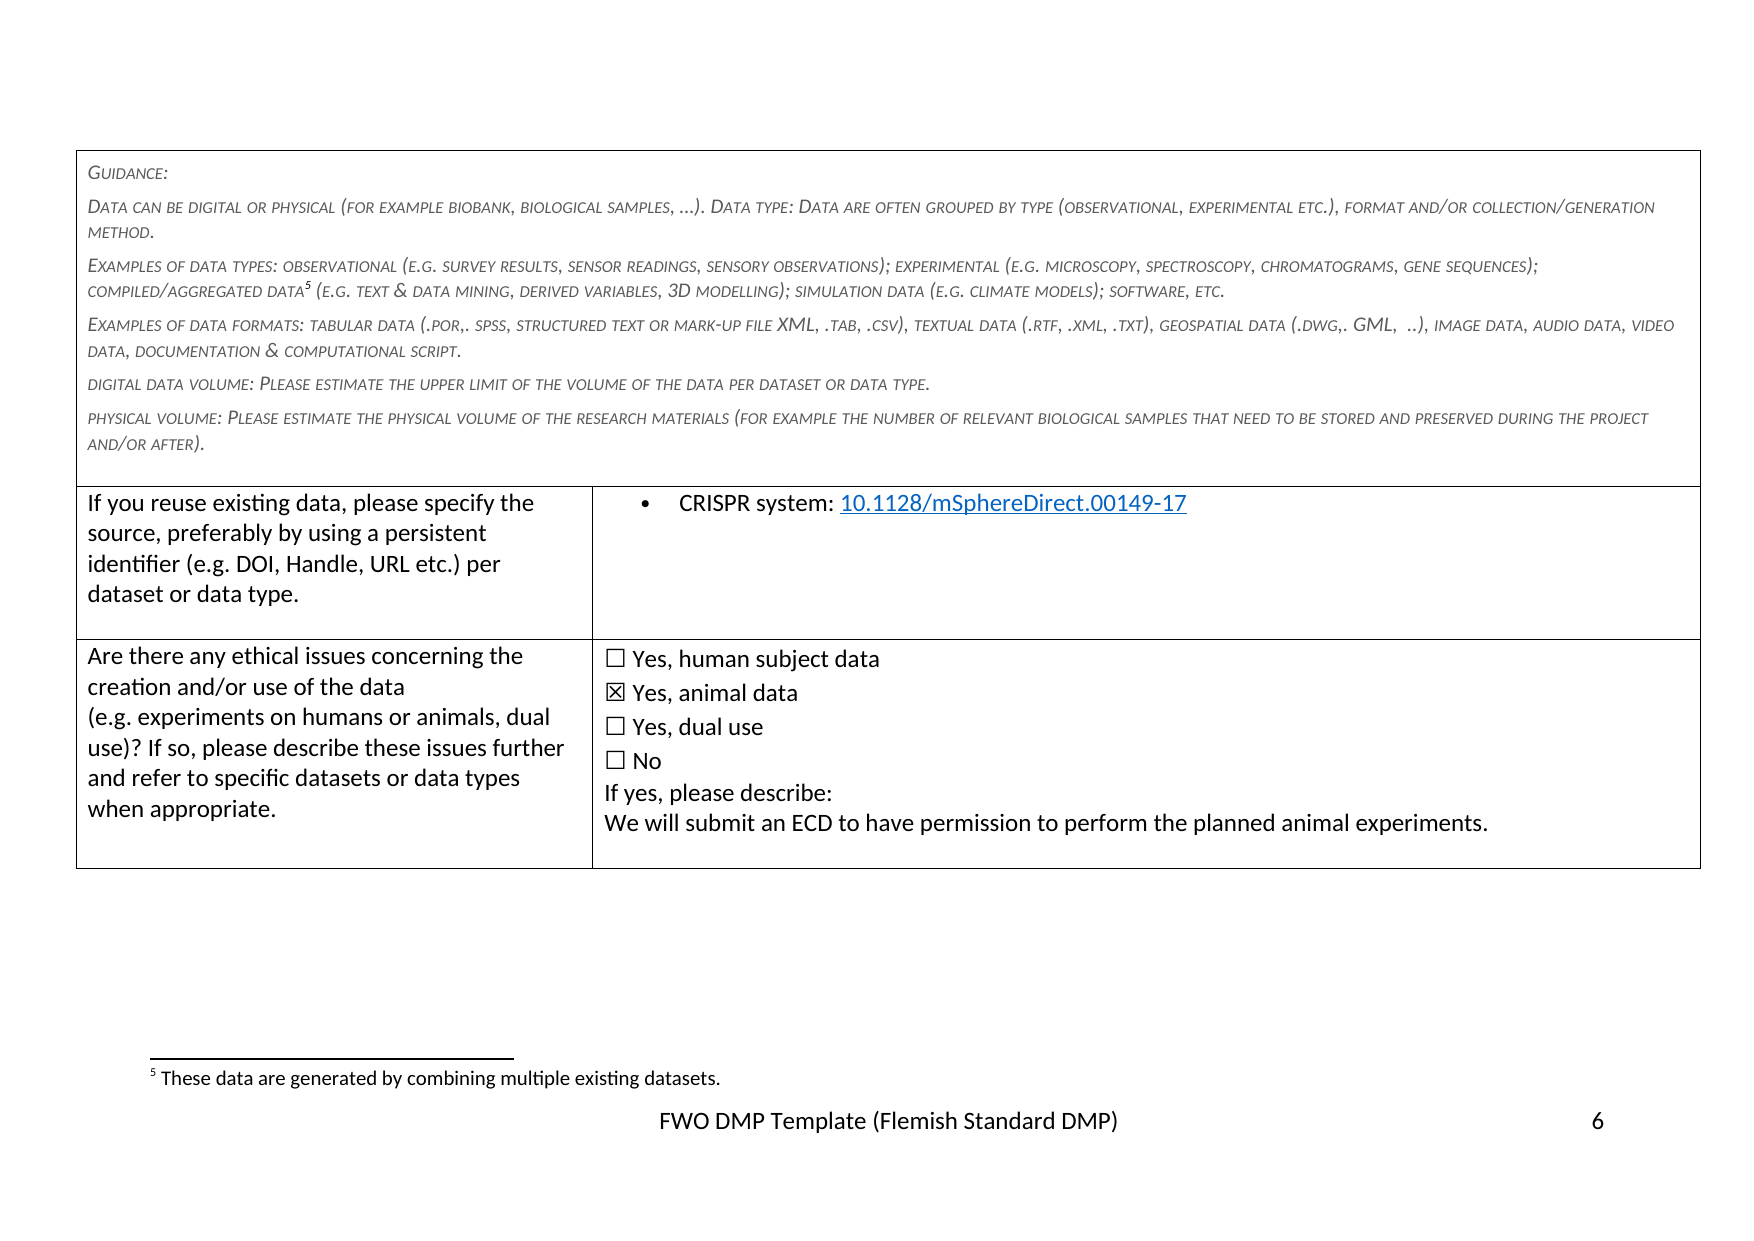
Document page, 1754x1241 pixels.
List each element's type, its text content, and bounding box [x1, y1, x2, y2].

table_cell CRISPR system: 10.1128/mSphereDirect.00149-17 [593, 487, 1700, 639]
table_cell Yes, human subject data Yes, animal data Yes, dual use No If yes, please describe: We will submit an ECD to have permission to perform the planned animal experiments. [593, 640, 1700, 868]
table_cell Are there any ethical issues concerning the creation and/or use of the data (e.g. experiments on humans or animals, dual use)? If so, please describe these issues further and refer to specific datasets or data types when appropriate. [77, 640, 592, 868]
table_cell Guidance: Data can be digital or physical (for example biobank, biological samples, …). Data type: Data are often grouped by type (observational, experimental etc.), format and/or collection/generation method. Examples of data types: observational (e.g. survey results, sensor readings, sensory observations); experimental (e.g. microscopy, spectroscopy, chromatograms, gene sequences); compiled/aggregated data (e.g. text & data mining, derived variables, 3D modelling); simulation data (e.g. climate models); software, etc. Examples of data formats: tabular data (.por,. spss, structured text or mark-up file XML, .tab, .csv), textual data (.rtf, .xml, .txt), geospatial data (.dwg,. GML, ..), image data, audio data, video data, documentation & computational script. digital data volume: Please estimate the upper limit of the volume of the data per dataset or data type. physical volume: Please estimate the physical volume of the research materials (for example the number of relevant biological samples that need to be stored and preserved during the project and/or after). [77, 151, 1700, 486]
table_cell If you reuse existing data, please specify the source, preferably by using a persistent identifier (e.g. DOI, Handle, URL etc.) per dataset or data type. [77, 487, 592, 639]
